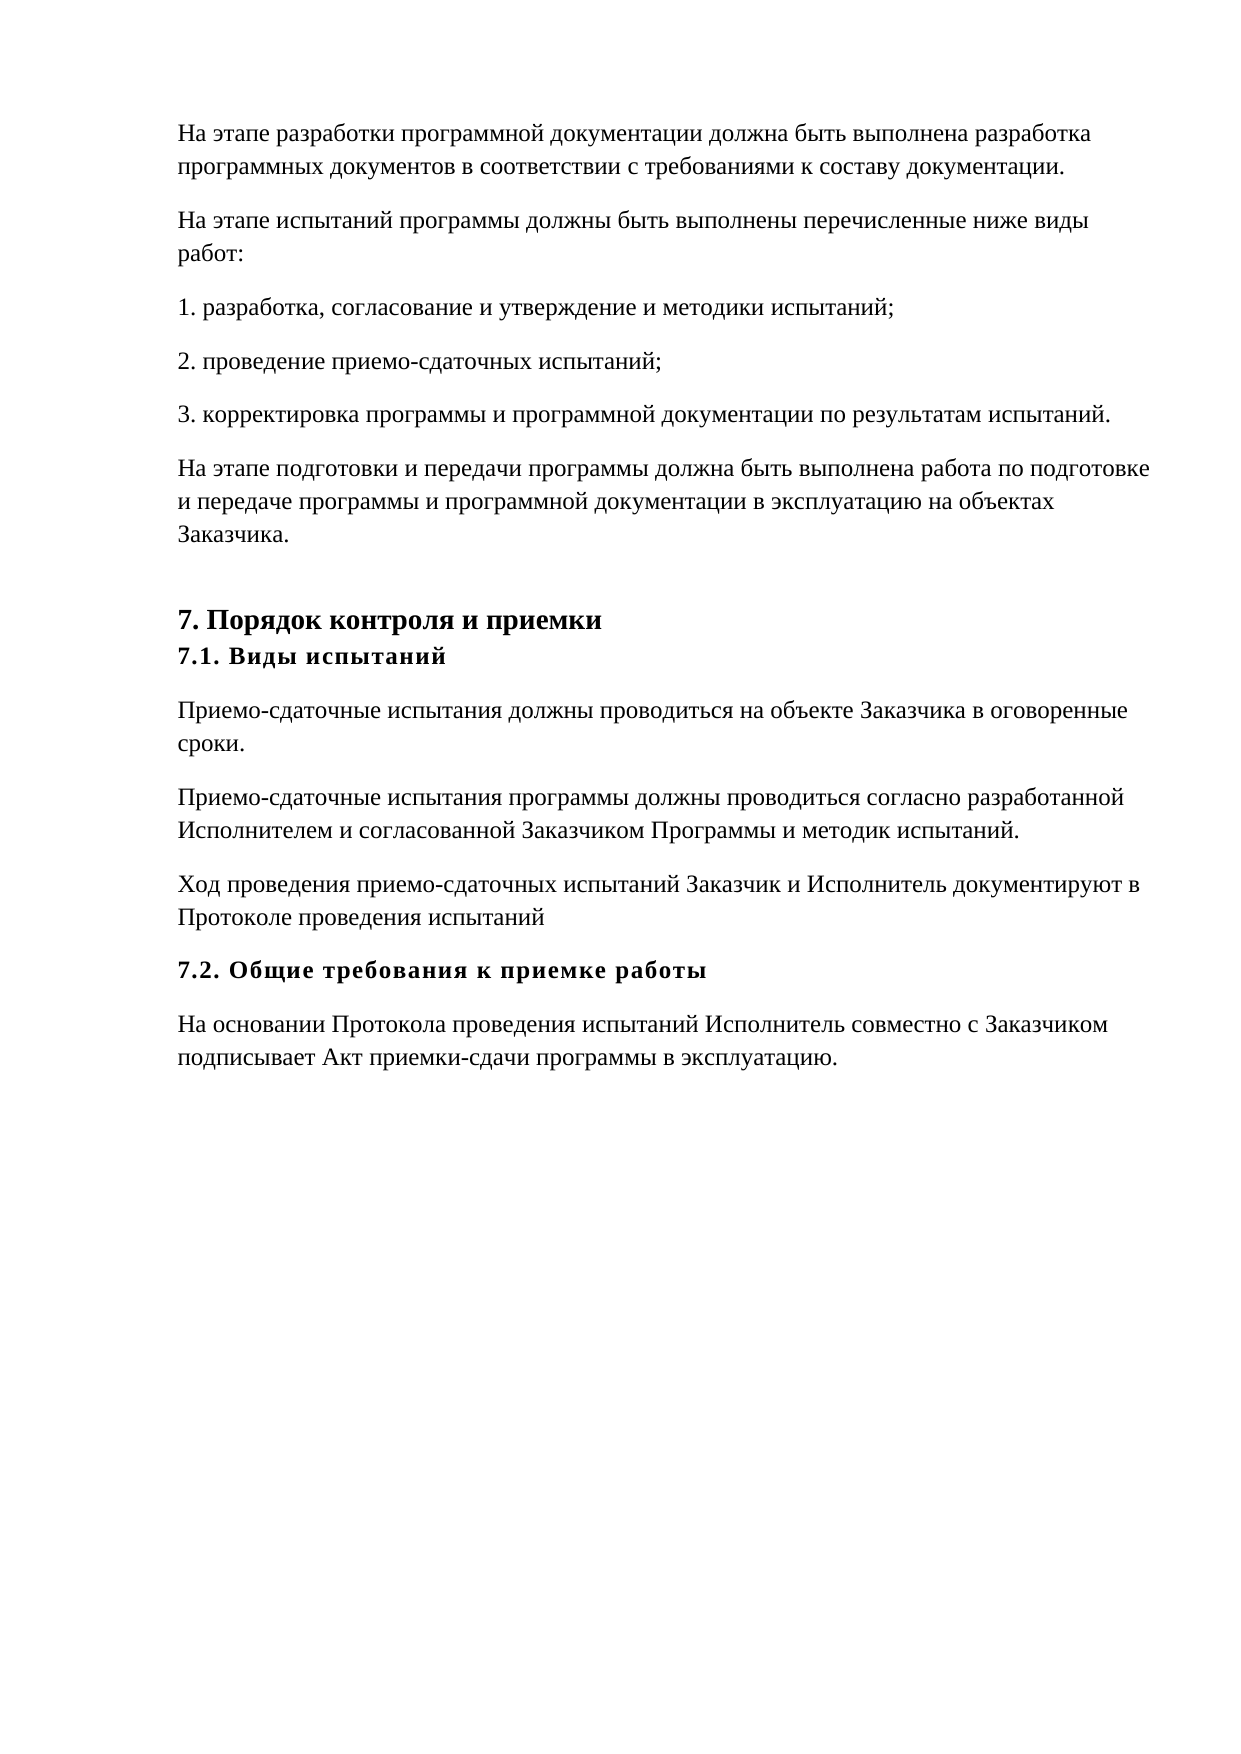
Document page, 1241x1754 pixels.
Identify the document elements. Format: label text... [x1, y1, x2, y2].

text 2. проведение приемо-сдаточных испытаний; [177, 346, 1152, 374]
subtitle 7.1. Виды испытаний [177, 641, 1152, 670]
text 3. корректировка программы и программной документации по результатам испытаний. [177, 399, 1152, 428]
text Приемо-сдаточные испытания программы должны проводиться согласно разработанной Исполнителем и согласованной Заказчиком Программы и методик испытаний. [177, 782, 1152, 843]
text Приемо-сдаточные испытания должны проводиться на объекте Заказчика в оговоренные сроки. [177, 695, 1152, 757]
text 1. разработка, согласование и утверждение и методики испытаний; [177, 292, 1152, 321]
subtitle 7. Порядок контроля и приемки [177, 602, 1152, 636]
subtitle 7.2. Общие требования к приемке работы [177, 956, 1152, 984]
text На этапе разработки программной документации должна быть выполнена разработка программных документов в соответствии с требованиями к составу документации. [177, 118, 1152, 180]
text Ход проведения приемо-сдаточных испытаний Заказчик и Исполнитель документируют в Протоколе проведения испытаний [177, 869, 1152, 930]
text На этапе испытаний программы должны быть выполнены перечисленные ниже виды работ: [177, 205, 1152, 267]
text На основании Протокола проведения испытаний Исполнитель совместно с Заказчиком подписывает Акт приемки-сдачи программы в эксплуатацию. [177, 1009, 1152, 1071]
text На этапе подготовки и передачи программы должна быть выполнена работа по подготовке и передаче программы и программной документации в эксплуатацию на объектах Заказчика. [177, 453, 1152, 548]
